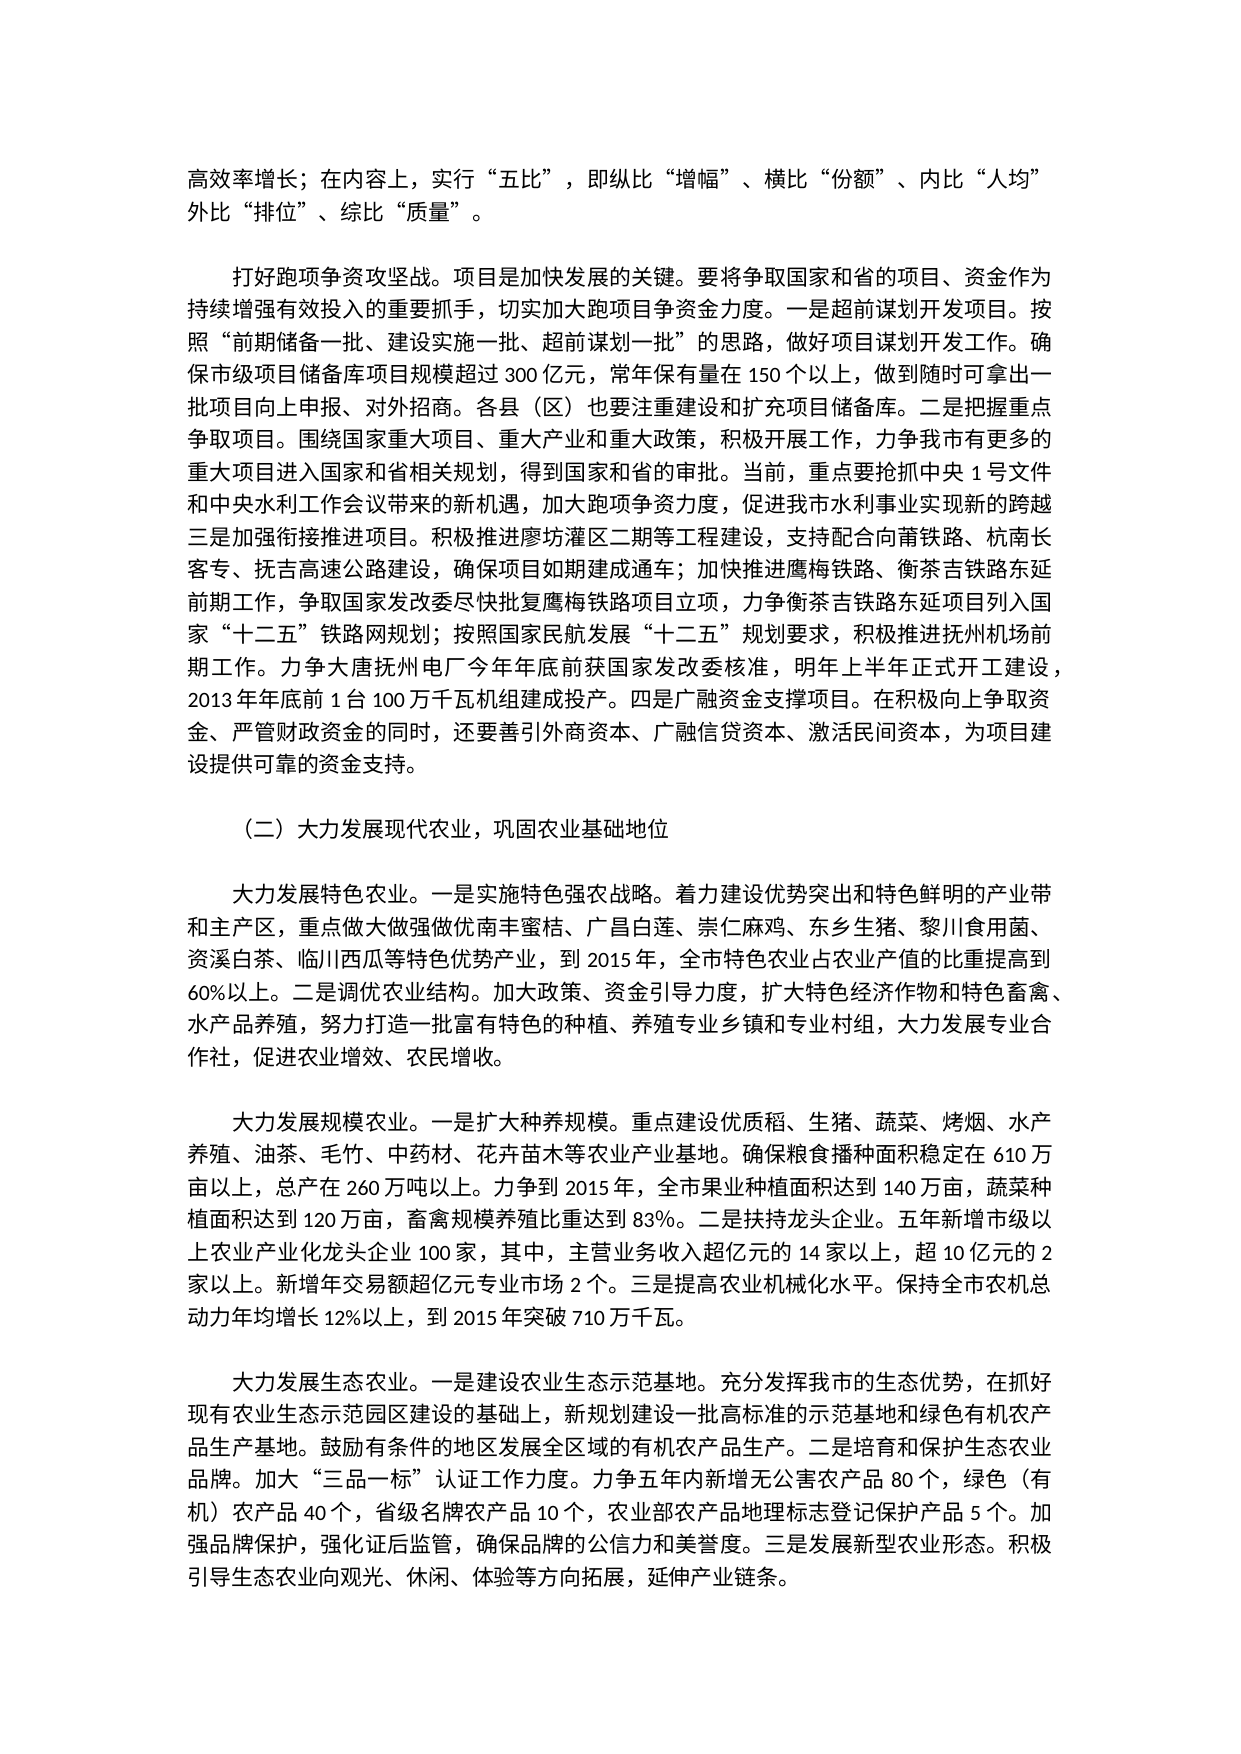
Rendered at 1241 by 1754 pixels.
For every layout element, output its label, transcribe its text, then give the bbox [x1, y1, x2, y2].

text 大力发展特色农业。一是实施特色强农战略。着力建设优势突出和特色鲜明的产业带和主产区，重点做大做强做优南丰蜜桔、广昌白莲、崇仁麻鸡、东乡生猪、黎川食用菌、资溪白茶、临川西瓜等特色优势产业，到2015年，全市特色农业占农业产值的比重提高到60%以上。二是调优农业结构。加大政策、资金引导力度，扩大特色经济作物和特色畜禽、水产品养殖，努力打造一批富有特色的种植、养殖专业乡镇和专业村组，大力发展专业合作社，促进农业增效、农民增收。 [187, 877, 1053, 1072]
text （二）大力发展现代农业，巩固农业基础地位 [187, 812, 1053, 844]
text 打好跑项争资攻坚战。项目是加快发展的关键。要将争取国家和省的项目、资金作为持续增强有效投入的重要抓手，切实加大跑项目争资金力度。一是超前谋划开发项目。按照“前期储备一批、建设实施一批、超前谋划一批”的思路，做好项目谋划开发工作。确保市级项目储备库项目规模超过300亿元，常年保有量在150个以上，做到随时可拿出一批项目向上申报、对外招商。各县（区）也要注重建设和扩充项目储备库。二是把握重点争取项目。围绕国家重大项目、重大产业和重大政策，积极开展工作，力争我市有更多的重大项目进入国家和省相关规划，得到国家和省的审批。当前，重点要抢抓中央1号文件和中央水利工作会议带来的新机遇，加大跑项争资力度，促进我市水利事业实现新的跨越。三是加强衔接推进项目。积极推进廖坊灌区二期等工程建设，支持配合向莆铁路、杭南长客专、抚吉高速公路建设，确保项目如期建成通车；加快推进鹰梅铁路、衡茶吉铁路东延前期工作，争取国家发改委尽快批复鹰梅铁路项目立项，力争衡茶吉铁路东延项目列入国家“十二五”铁路网规划；按照国家民航发展“十二五”规划要求，积极推进抚州机场前期工作。力争大唐抚州电厂今年年底前获国家发改委核准，明年上半年正式开工建设，2013年年底前1台100万千瓦机组建成投产。四是广融资金支撑项目。在积极向上争取资金、严管财政资金的同时，还要善引外商资本、广融信贷资本、激活民间资本，为项目建设提供可靠的资金支持。 [187, 259, 1053, 779]
text 大力发展生态农业。一是建设农业生态示范基地。充分发挥我市的生态优势，在抓好现有农业生态示范园区建设的基础上，新规划建设一批高标准的示范基地和绿色有机农产品生产基地。鼓励有条件的地区发展全区域的有机农产品生产。二是培育和保护生态农业品牌。加大“三品一标”认证工作力度。力争五年内新增无公害农产品80个，绿色（有机）农产品40个，省级名牌农产品10个，农业部农产品地理标志登记保护产品5个。加强品牌保护，强化证后监管，确保品牌的公信力和美誉度。三是发展新型农业形态。积极引导生态农业向观光、休闲、体验等方向拓展，延伸产业链条。 [187, 1364, 1053, 1592]
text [187, 162, 1053, 227]
text 大力发展规模农业。一是扩大种养规模。重点建设优质稻、生猪、蔬菜、烤烟、水产养殖、油茶、毛竹、中药材、花卉苗木等农业产业基地。确保粮食播种面积稳定在610万亩以上，总产在260万吨以上。力争到2015年，全市果业种植面积达到140万亩，蔬菜种植面积达到120万亩，畜禽规模养殖比重达到83％。二是扶持龙头企业。五年新增市级以上农业产业化龙头企业100家，其中，主营业务收入超亿元的14家以上，超10亿元的2家以上。新增年交易额超亿元专业市场2个。三是提高农业机械化水平。保持全市农机总动力年均增长12%以上，到2015年突破710万千瓦。 [187, 1104, 1053, 1332]
